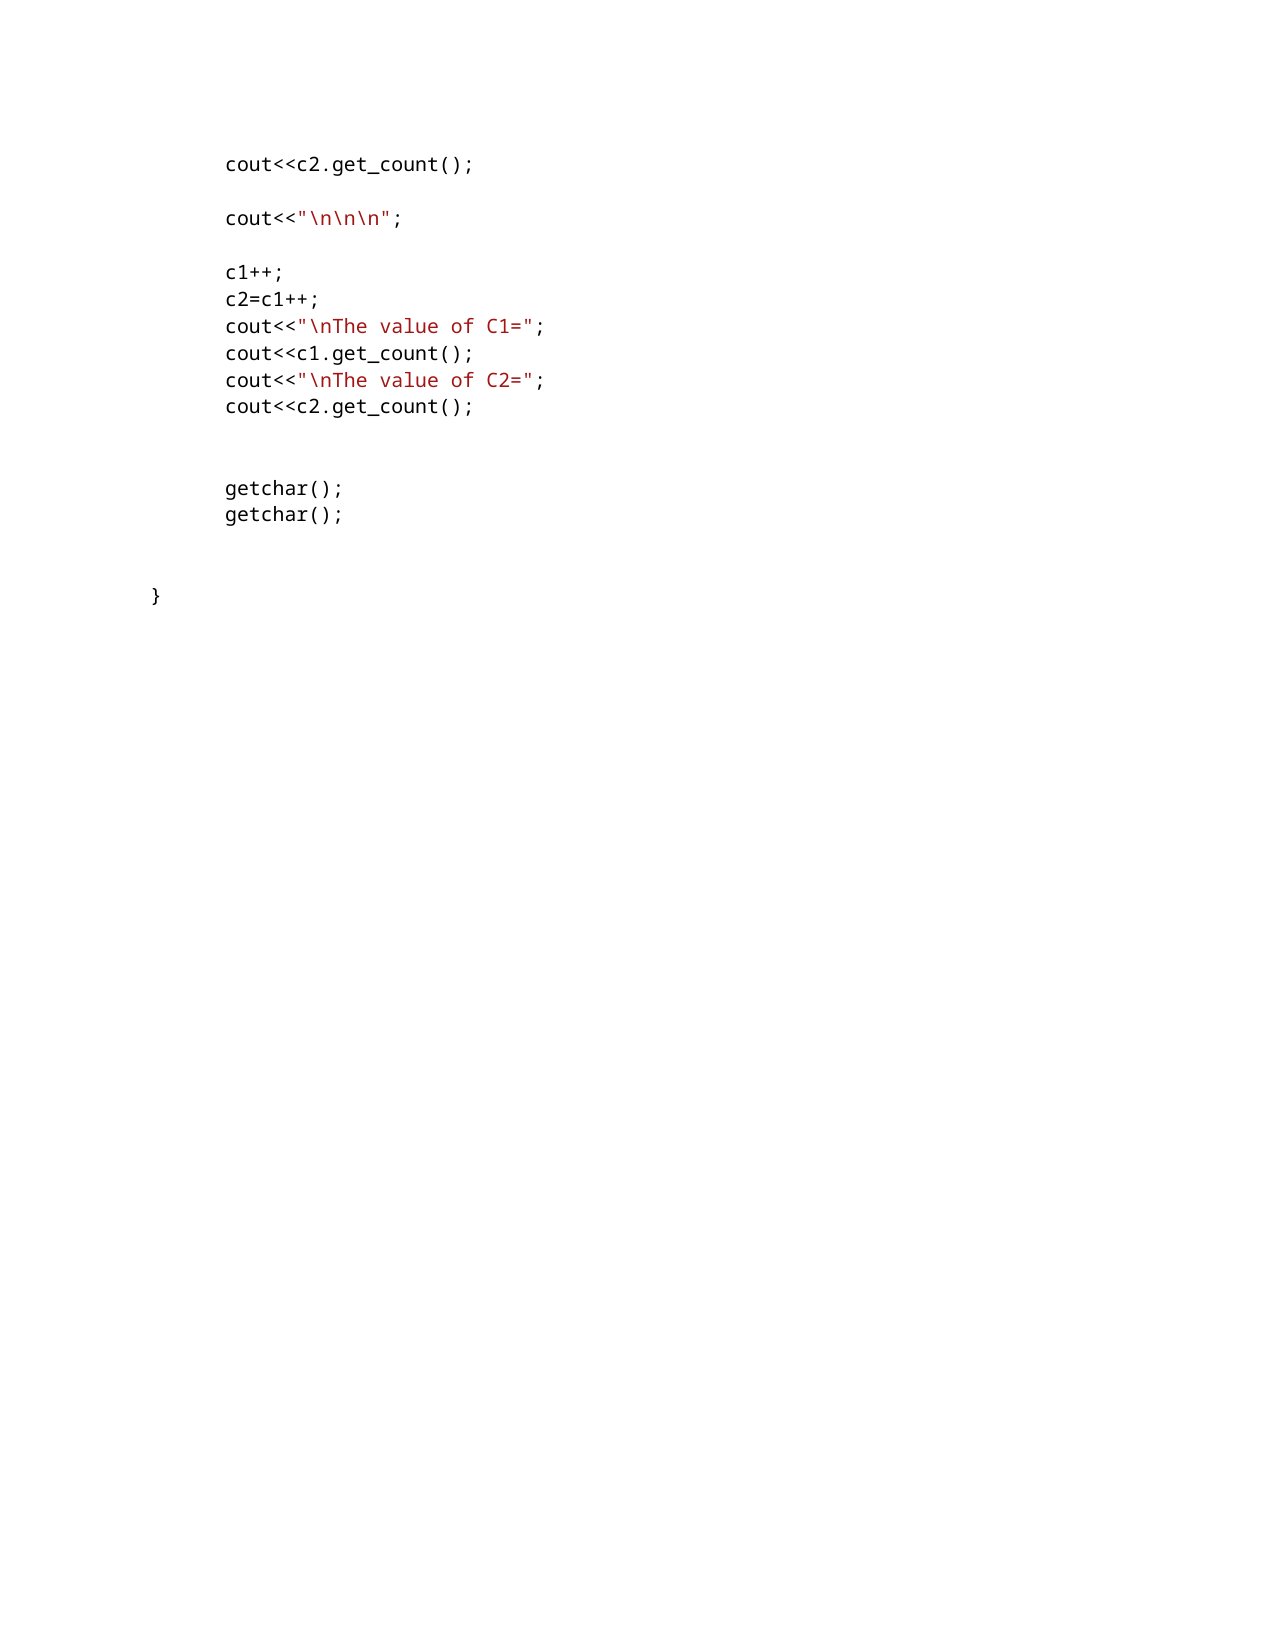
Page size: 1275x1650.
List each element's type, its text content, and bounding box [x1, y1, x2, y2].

text } [150, 582, 1125, 609]
text cout<<c1.get_count(); [150, 339, 1125, 366]
text cout<<"\nThe value of C1="; [150, 312, 1125, 339]
text c2=c1++; [150, 285, 1125, 312]
text cout<<"\n\n\n"; [150, 204, 1125, 231]
text c1++; [150, 258, 1125, 285]
text cout<<"\nThe value of C2="; [150, 366, 1125, 393]
text cout<<c2.get_count(); [150, 150, 1125, 177]
text getchar(); [150, 501, 1125, 528]
text getchar(); [150, 474, 1125, 501]
text cout<<c2.get_count(); [150, 393, 1125, 420]
